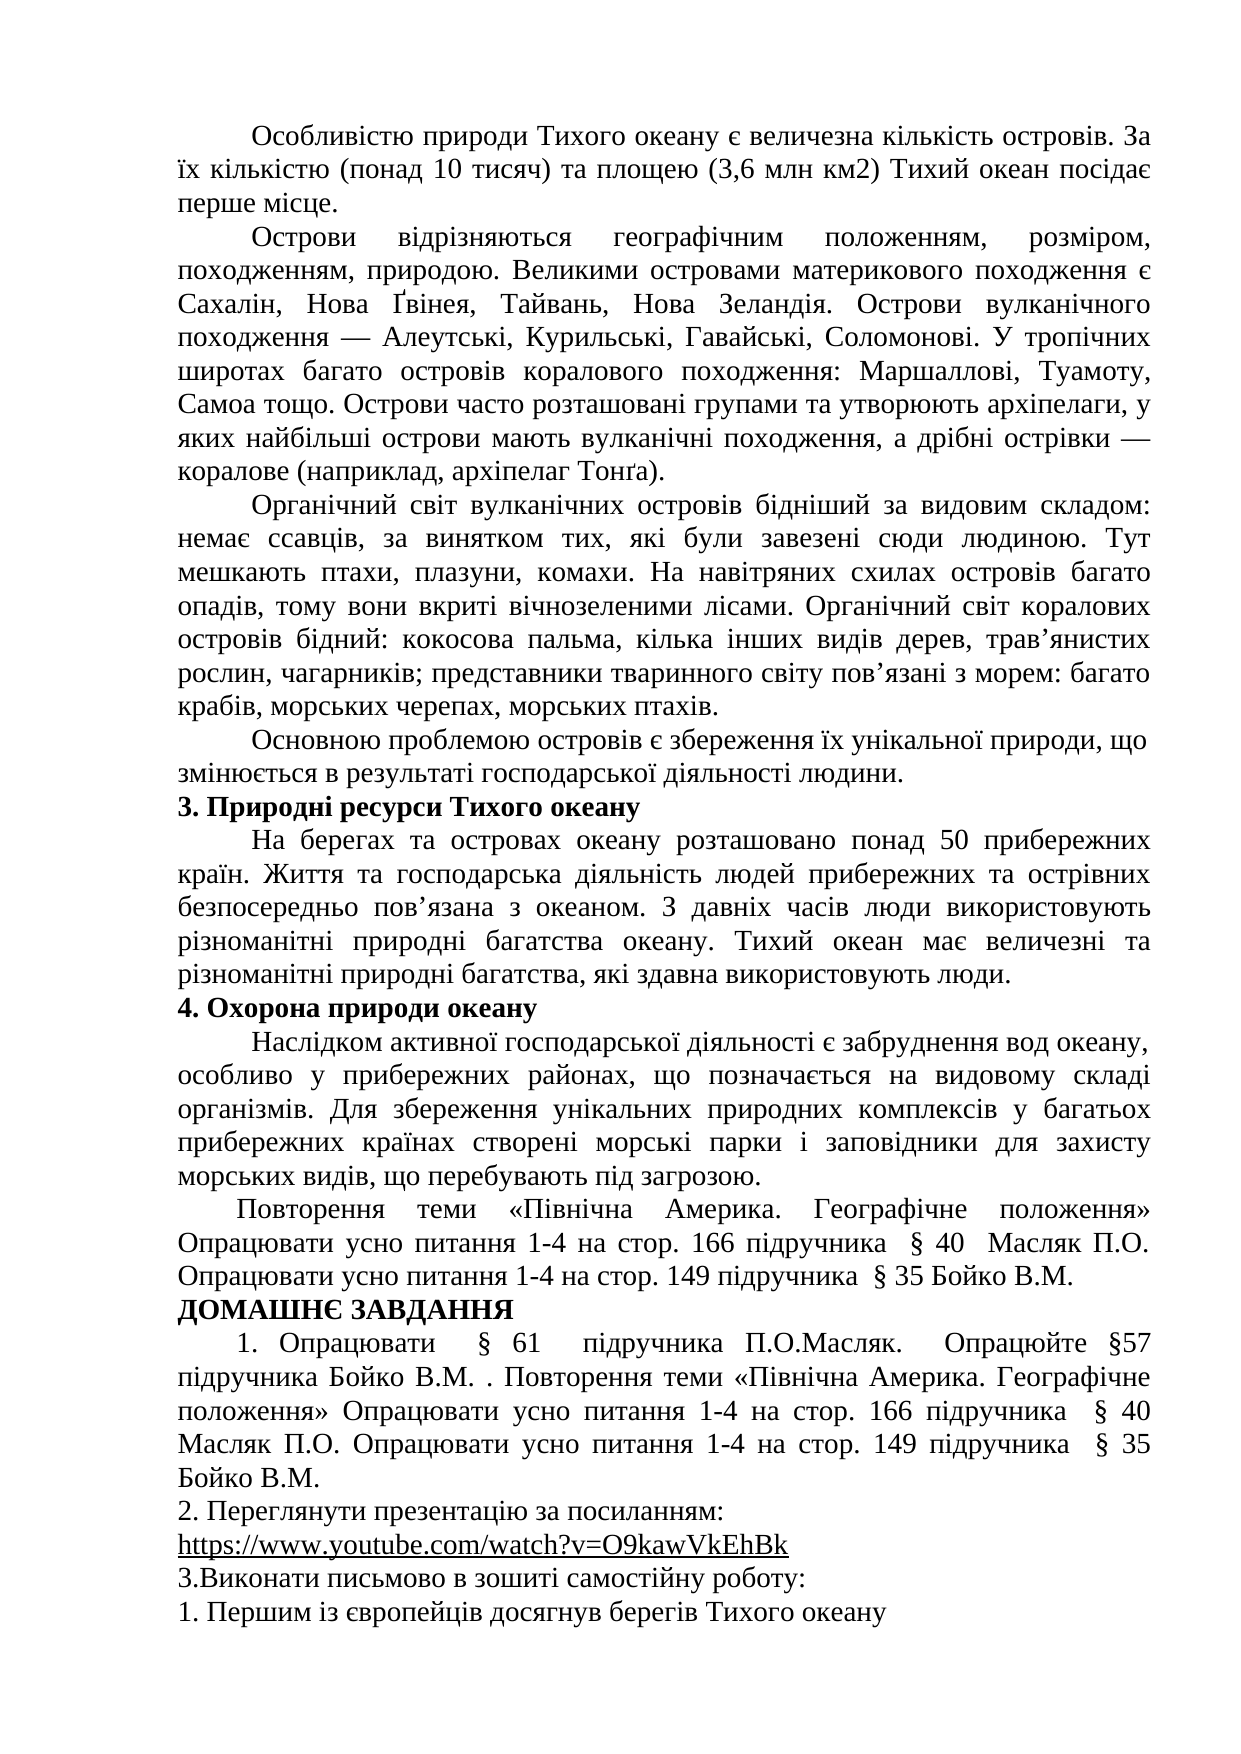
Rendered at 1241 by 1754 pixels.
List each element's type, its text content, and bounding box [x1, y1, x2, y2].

list Особливістю природи Тихого океану є величезна кількість островів. За їх кількістю (понад 10 тисяч) та площею (3,6 млн км2) Тихий океан посідає перше місце. [177, 118, 1152, 219]
list Органічний світ вулканічних островів бідніший за видовим складом: немає ссавців, за винятком тих, які були завезені сюди людиною. Тут мешкають птахи, плазуни, комахи. На навітряних схилах островів багато опадів, тому вони вкриті вічнозеленими лісами. Органічний світ коралових островів бідний: кокосова пальма, кілька інших видів дерев, трав’янистих рослин, чагарників; представники тваринного світу пов’язані з морем: багато крабів, морських черепах, морських птахів. [177, 487, 1152, 722]
text 1. Опрацювати § 61 підручника П.О.Масляк. Опрацюйте §57 підручника Бойко В.М. . Повторення теми «Північна Америка. Географічне положення» Опрацювати усно питання 1-4 на стор. 166 підручника § 40 Масляк П.О. Опрацювати усно питання 1-4 на стор. 149 підручника § 35 Бойко В.М. [177, 1326, 1152, 1493]
list 3. Природні ресурси Тихого океану [177, 789, 1152, 822]
text ДОМАШНЄ ЗАВДАННЯ [177, 1292, 1152, 1326]
list Острови відрізняються географічним положенням, розміром, походженням, природою. Великими островами материкового походження є Сахалін, Нова Ґвінея, Тайвань, Нова Зеландія. Острови вулканічного походження — Алеутські, Курильські, Гавайські, Соломонові. У тропічних широтах багато островів коралового походження: Маршаллові, Туамоту, Самоа тощо. Острови часто розташовані групами та утворюють архіпелаги, у яких найбільші острови мають вулканічні походження, а дрібні острівки — коралове (наприклад, архіпелаг Тонґа). [177, 219, 1152, 487]
text 1. Першим із європейців досягнув берегів Тихого океану [177, 1594, 1152, 1627]
list особливо у прибережних районах, що позначається на видовому складі організмів. Для збереження унікальних природних комплексів у багатьох прибережних країнах створені морські парки і заповідники для захисту морських видів, що перебувають під загрозою. [177, 1057, 1152, 1191]
list 4. Охорона природи океану [177, 990, 1152, 1024]
list На берегах та островах океану розташовано понад 50 прибережних країн. Життя та господарська діяльність людей прибережних та острівних безпосередньо пов’язана з океаном. З давніх часів люди використовують різноманітні природні багатства океану. Тихий океан має величезні та різноманітні природні багатства, які здавна використовують люди. [177, 822, 1152, 990]
list Основною проблемою островів є збереження їх унікальної природи, що [177, 722, 1152, 755]
text Повторення теми «Північна Америка. Географічне положення» Опрацювати усно питання 1-4 на стор. 166 підручника § 40 Масляк П.О. Опрацювати усно питання 1-4 на стор. 149 підручника § 35 Бойко В.М. [177, 1191, 1152, 1292]
list Наслідком активної господарської діяльності є забруднення вод океану, [177, 1024, 1152, 1057]
text 3.Виконати письмово в зошиті самостійну роботу: [177, 1560, 1152, 1594]
list змінюється в результаті господарської діяльності людини. [177, 755, 1152, 789]
text https://www.youtube.com/watch?v=O9kawVkEhBk [177, 1527, 1152, 1560]
text 2. Переглянути презентацію за посиланням: [177, 1493, 1152, 1527]
